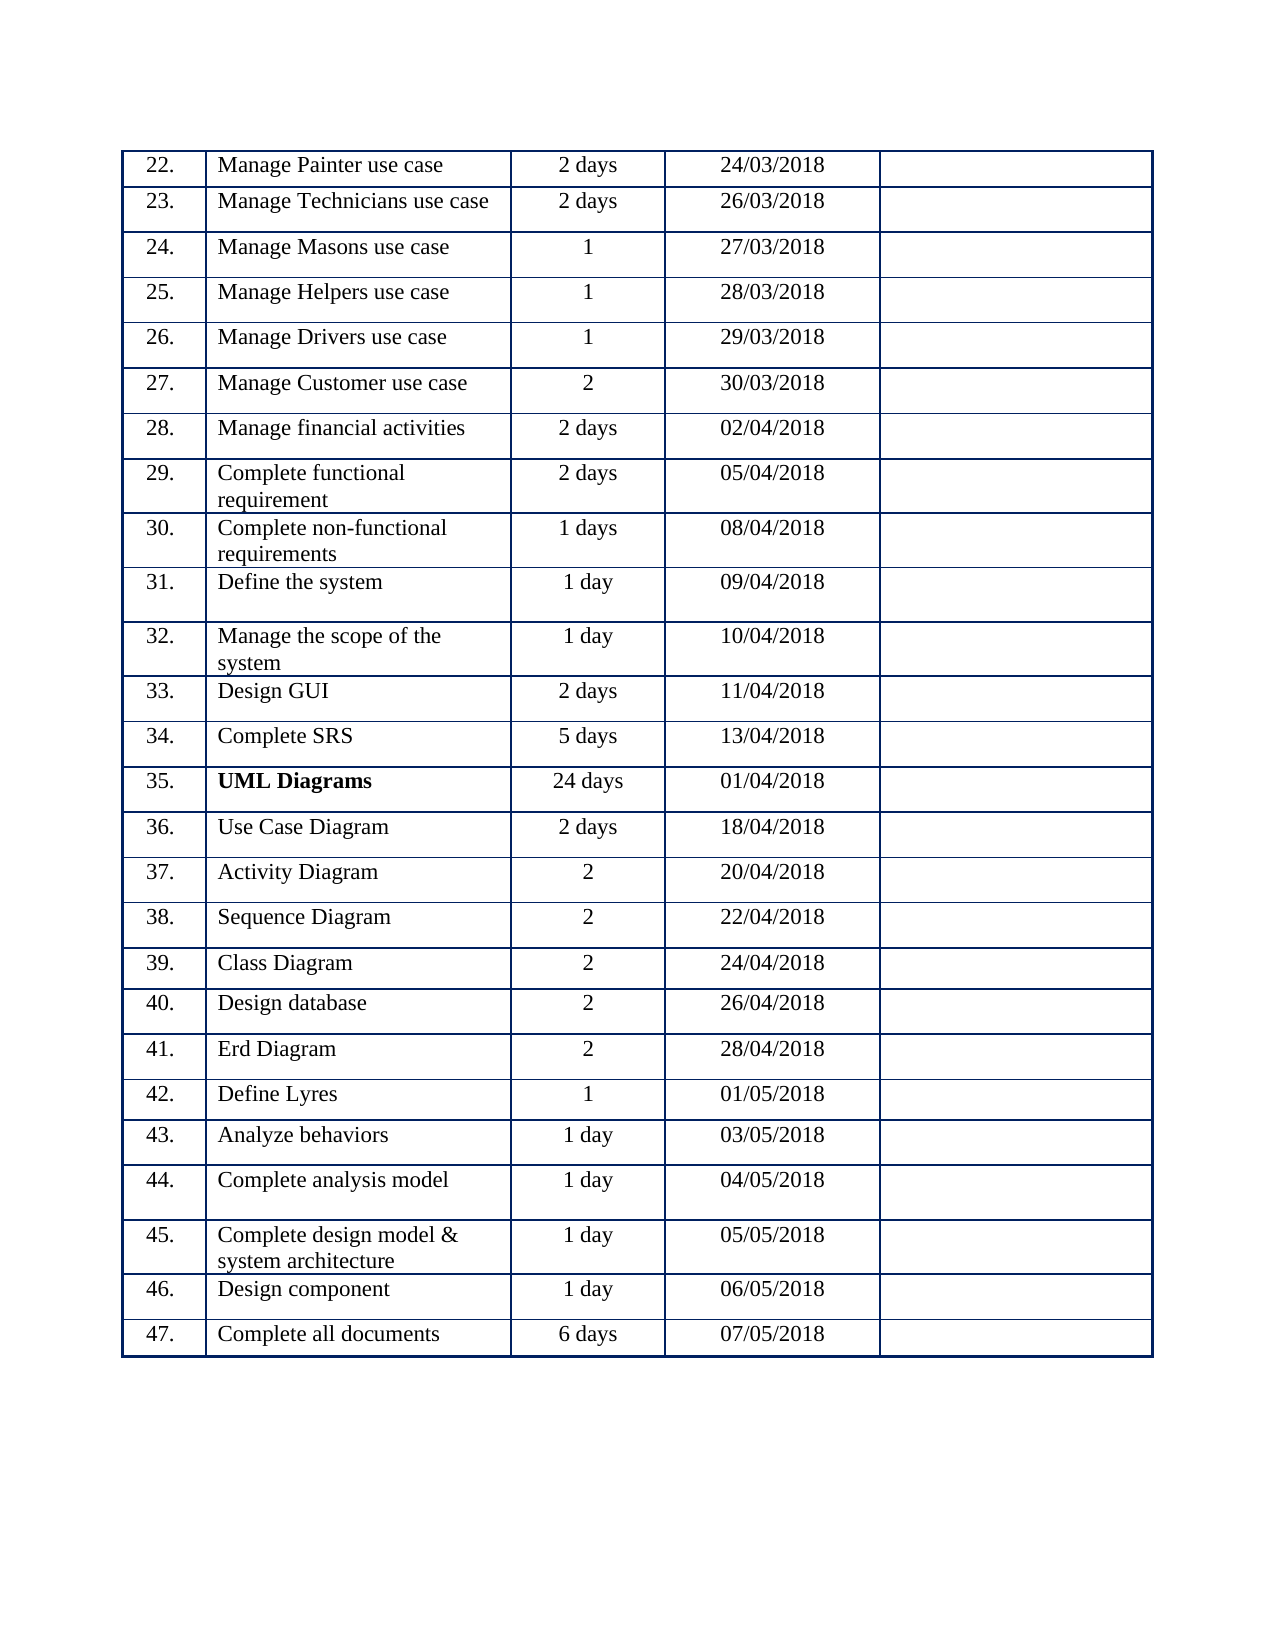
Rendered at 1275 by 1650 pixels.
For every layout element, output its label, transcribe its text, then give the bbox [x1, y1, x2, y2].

table_cell Design GUI [207, 677, 510, 721]
table_cell 09/04/2018 [666, 568, 879, 621]
table_cell 20/04/2018 [666, 858, 879, 902]
table_cell Design database [207, 990, 510, 1033]
table_cell [881, 323, 1151, 367]
table_cell 6 days [512, 1320, 664, 1354]
table_cell 2 [512, 858, 664, 902]
table_cell Use Case Diagram [207, 813, 510, 857]
table_cell [881, 188, 1151, 231]
table_cell 29/03/2018 [666, 323, 879, 367]
table_cell [124, 188, 205, 231]
table_cell [881, 369, 1151, 412]
table_cell Erd Diagram [207, 1035, 510, 1078]
table_cell 2 days [512, 188, 664, 231]
table_cell Design component [207, 1275, 510, 1319]
table_cell 18/04/2018 [666, 813, 879, 857]
table_cell Class Diagram [207, 949, 510, 988]
table_cell 30/03/2018 [666, 369, 879, 412]
table_cell 05/04/2018 [666, 460, 879, 512]
table_cell 11/04/2018 [666, 677, 879, 721]
table_cell UML Diagrams [207, 768, 510, 811]
table_cell [881, 233, 1151, 277]
table_cell Complete SRS [207, 722, 510, 766]
table_cell Complete functional requirement [207, 460, 510, 512]
table_cell 1 day [512, 623, 664, 675]
table_cell [124, 949, 205, 988]
table_cell [124, 722, 205, 766]
table_cell [881, 623, 1151, 675]
table_cell [124, 233, 205, 277]
table_cell 2 days [512, 813, 664, 857]
table_cell 1 day [512, 1121, 664, 1164]
table_cell 07/05/2018 [666, 1320, 879, 1354]
table_cell Manage Painter use case [207, 152, 510, 186]
table_cell [124, 152, 205, 186]
table_cell 1 day [512, 1221, 664, 1273]
table_cell [124, 1121, 205, 1164]
table_cell 26/04/2018 [666, 990, 879, 1033]
table_cell Complete design model & system architecture [207, 1221, 510, 1273]
table_cell [881, 768, 1151, 811]
table_cell [881, 1275, 1151, 1319]
table_cell 2 [512, 903, 664, 947]
table_cell [124, 514, 205, 566]
table_cell [124, 460, 205, 512]
table_cell 28/04/2018 [666, 1035, 879, 1078]
table_cell 27/03/2018 [666, 233, 879, 277]
table_cell [881, 858, 1151, 902]
table_cell Manage Helpers use case [207, 278, 510, 322]
table_cell 06/05/2018 [666, 1275, 879, 1319]
table_cell 04/05/2018 [666, 1166, 879, 1219]
table_cell 1 day [512, 568, 664, 621]
table_cell 28/03/2018 [666, 278, 879, 322]
table_cell [124, 1035, 205, 1078]
table_cell 22/04/2018 [666, 903, 879, 947]
table_cell [881, 460, 1151, 512]
table_cell [881, 677, 1151, 721]
table_cell 2 [512, 369, 664, 412]
table_cell [124, 1320, 205, 1354]
table_cell 2 days [512, 677, 664, 721]
table_cell [124, 903, 205, 947]
table_cell [124, 813, 205, 857]
table_cell 08/04/2018 [666, 514, 879, 566]
table_cell 02/04/2018 [666, 414, 879, 458]
table_cell 1 days [512, 514, 664, 566]
table_cell [881, 1035, 1151, 1078]
table_cell [881, 1221, 1151, 1273]
table_cell [881, 1121, 1151, 1164]
table_cell 2 [512, 949, 664, 988]
table_cell Analyze behaviors [207, 1121, 510, 1164]
table_cell 2 days [512, 152, 664, 186]
table_cell Manage Customer use case [207, 369, 510, 412]
table_cell 2 [512, 990, 664, 1033]
table_cell [124, 568, 205, 621]
table_cell 01/05/2018 [666, 1080, 879, 1119]
table_cell [124, 323, 205, 367]
table_cell [124, 414, 205, 458]
table_cell [881, 949, 1151, 988]
table_cell 03/05/2018 [666, 1121, 879, 1164]
table_cell [881, 1080, 1151, 1119]
table_cell [124, 1166, 205, 1219]
table_cell 26/03/2018 [666, 188, 879, 231]
table_cell [124, 369, 205, 412]
table_cell 05/05/2018 [666, 1221, 879, 1273]
table_cell [881, 414, 1151, 458]
table_cell [881, 903, 1151, 947]
table_cell [881, 152, 1151, 186]
table_cell 1 [512, 1080, 664, 1119]
table_cell 1 [512, 233, 664, 277]
table_cell [881, 990, 1151, 1033]
table_cell [124, 1221, 205, 1273]
table_cell [881, 813, 1151, 857]
table_cell 24 days [512, 768, 664, 811]
table_cell Manage Technicians use case [207, 188, 510, 231]
table_cell [881, 722, 1151, 766]
table_cell Manage Masons use case [207, 233, 510, 277]
table_cell Manage financial activities [207, 414, 510, 458]
table_cell 1 [512, 278, 664, 322]
table_cell 01/04/2018 [666, 768, 879, 811]
table_cell [881, 1166, 1151, 1219]
table_cell Sequence Diagram [207, 903, 510, 947]
table_cell Activity Diagram [207, 858, 510, 902]
table_cell 2 days [512, 460, 664, 512]
table_cell 24/03/2018 [666, 152, 879, 186]
table_cell 5 days [512, 722, 664, 766]
table_cell Complete analysis model [207, 1166, 510, 1219]
table_cell Define the system [207, 568, 510, 621]
table_cell [124, 858, 205, 902]
table_cell 24/04/2018 [666, 949, 879, 988]
table_cell Manage Drivers use case [207, 323, 510, 367]
table_cell Manage the scope of the system [207, 623, 510, 675]
table_cell [124, 623, 205, 675]
table_cell Complete all documents [207, 1320, 510, 1354]
table_cell [124, 677, 205, 721]
table_cell 1 [512, 323, 664, 367]
table_cell 2 days [512, 414, 664, 458]
table_cell Complete non-functional requirements [207, 514, 510, 566]
table_cell [124, 1275, 205, 1319]
table_cell Define Lyres [207, 1080, 510, 1119]
table_cell [124, 990, 205, 1033]
table_cell 1 day [512, 1275, 664, 1319]
table_cell [881, 514, 1151, 566]
table_cell [881, 1320, 1151, 1354]
table_cell [124, 278, 205, 322]
table_cell [124, 1080, 205, 1119]
table_cell [881, 278, 1151, 322]
table_cell 2 [512, 1035, 664, 1078]
table_cell [881, 568, 1151, 621]
table_cell 1 day [512, 1166, 664, 1219]
table_cell 10/04/2018 [666, 623, 879, 675]
table_cell 13/04/2018 [666, 722, 879, 766]
table_cell [124, 768, 205, 811]
